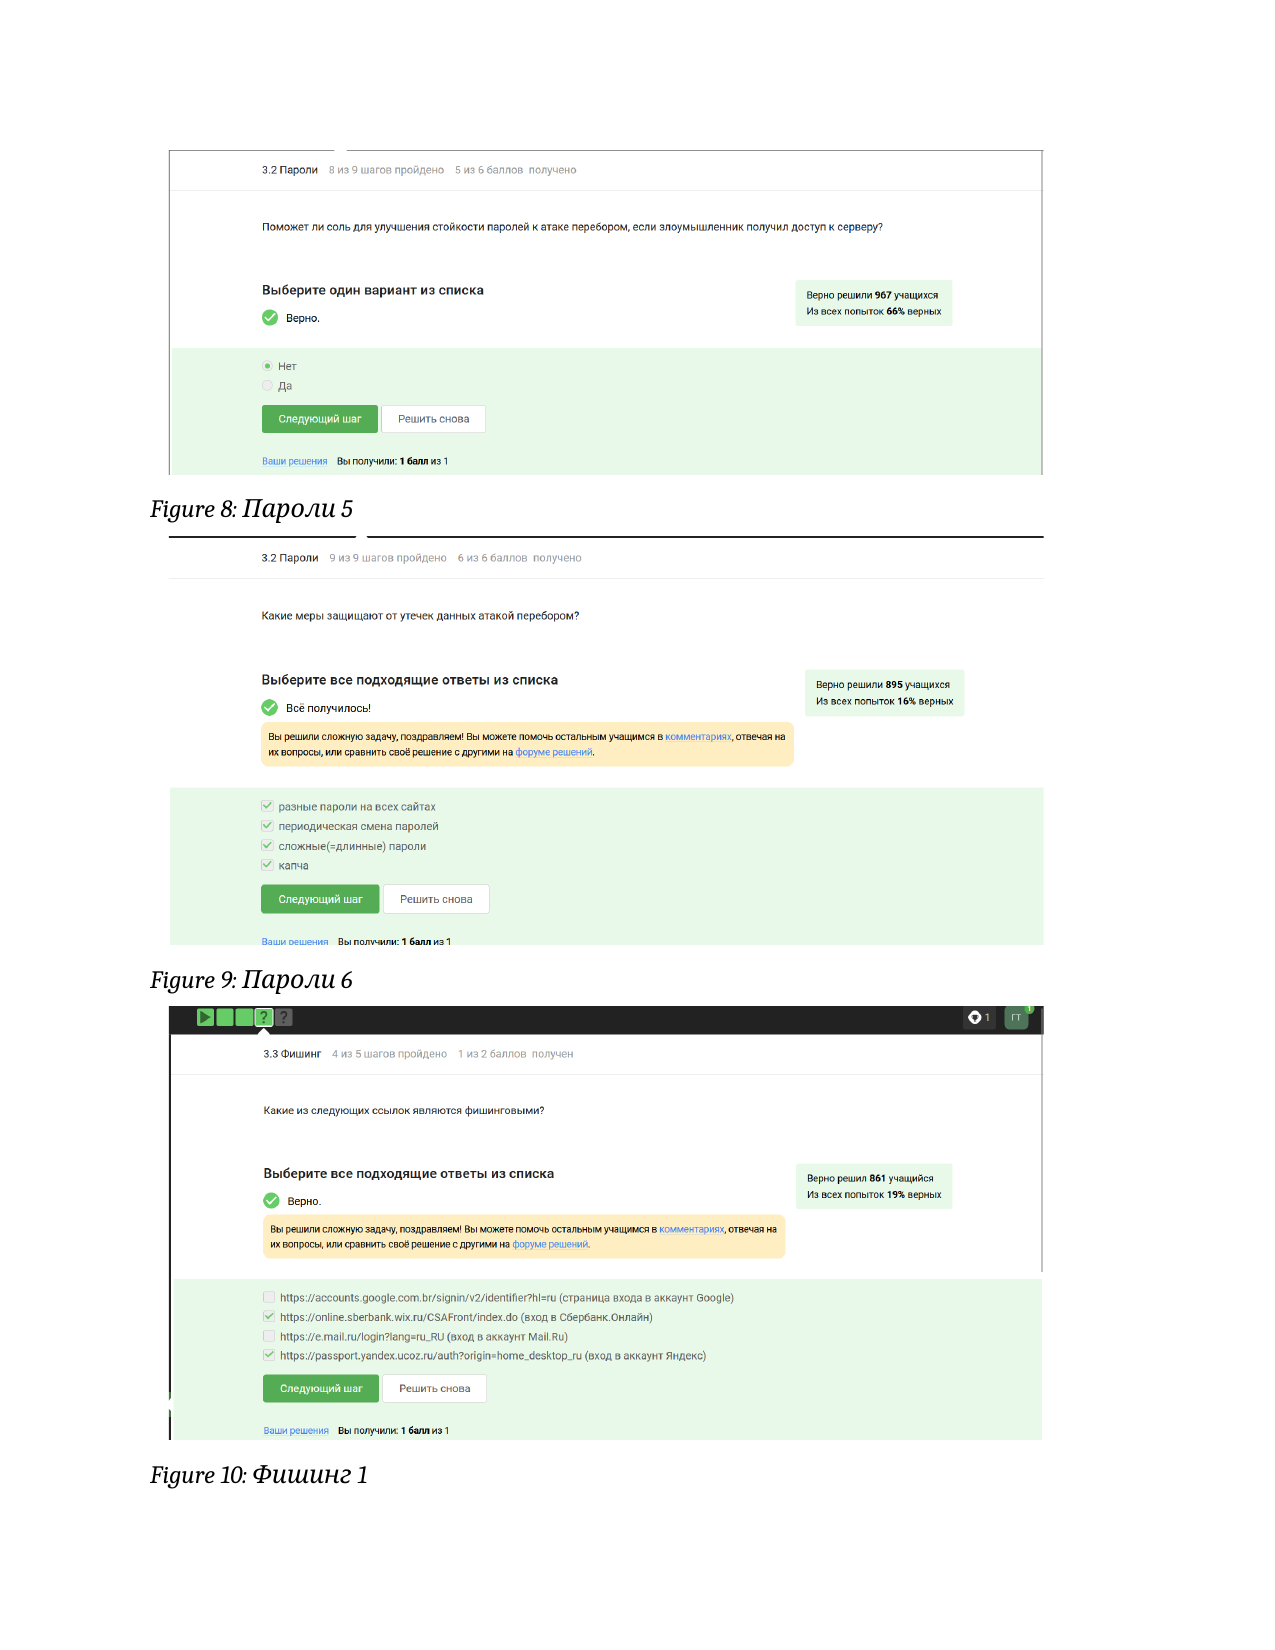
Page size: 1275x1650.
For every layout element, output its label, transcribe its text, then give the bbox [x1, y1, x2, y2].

text Figure 8: Пароли 5 [150, 495, 1125, 524]
text Figure 10: Фишинг 1 [150, 1461, 1125, 1489]
picture [168, 1006, 1044, 1440]
text Figure 9: Пароли 6 [150, 966, 1125, 994]
picture [168, 536, 1044, 945]
picture [168, 150, 1044, 475]
